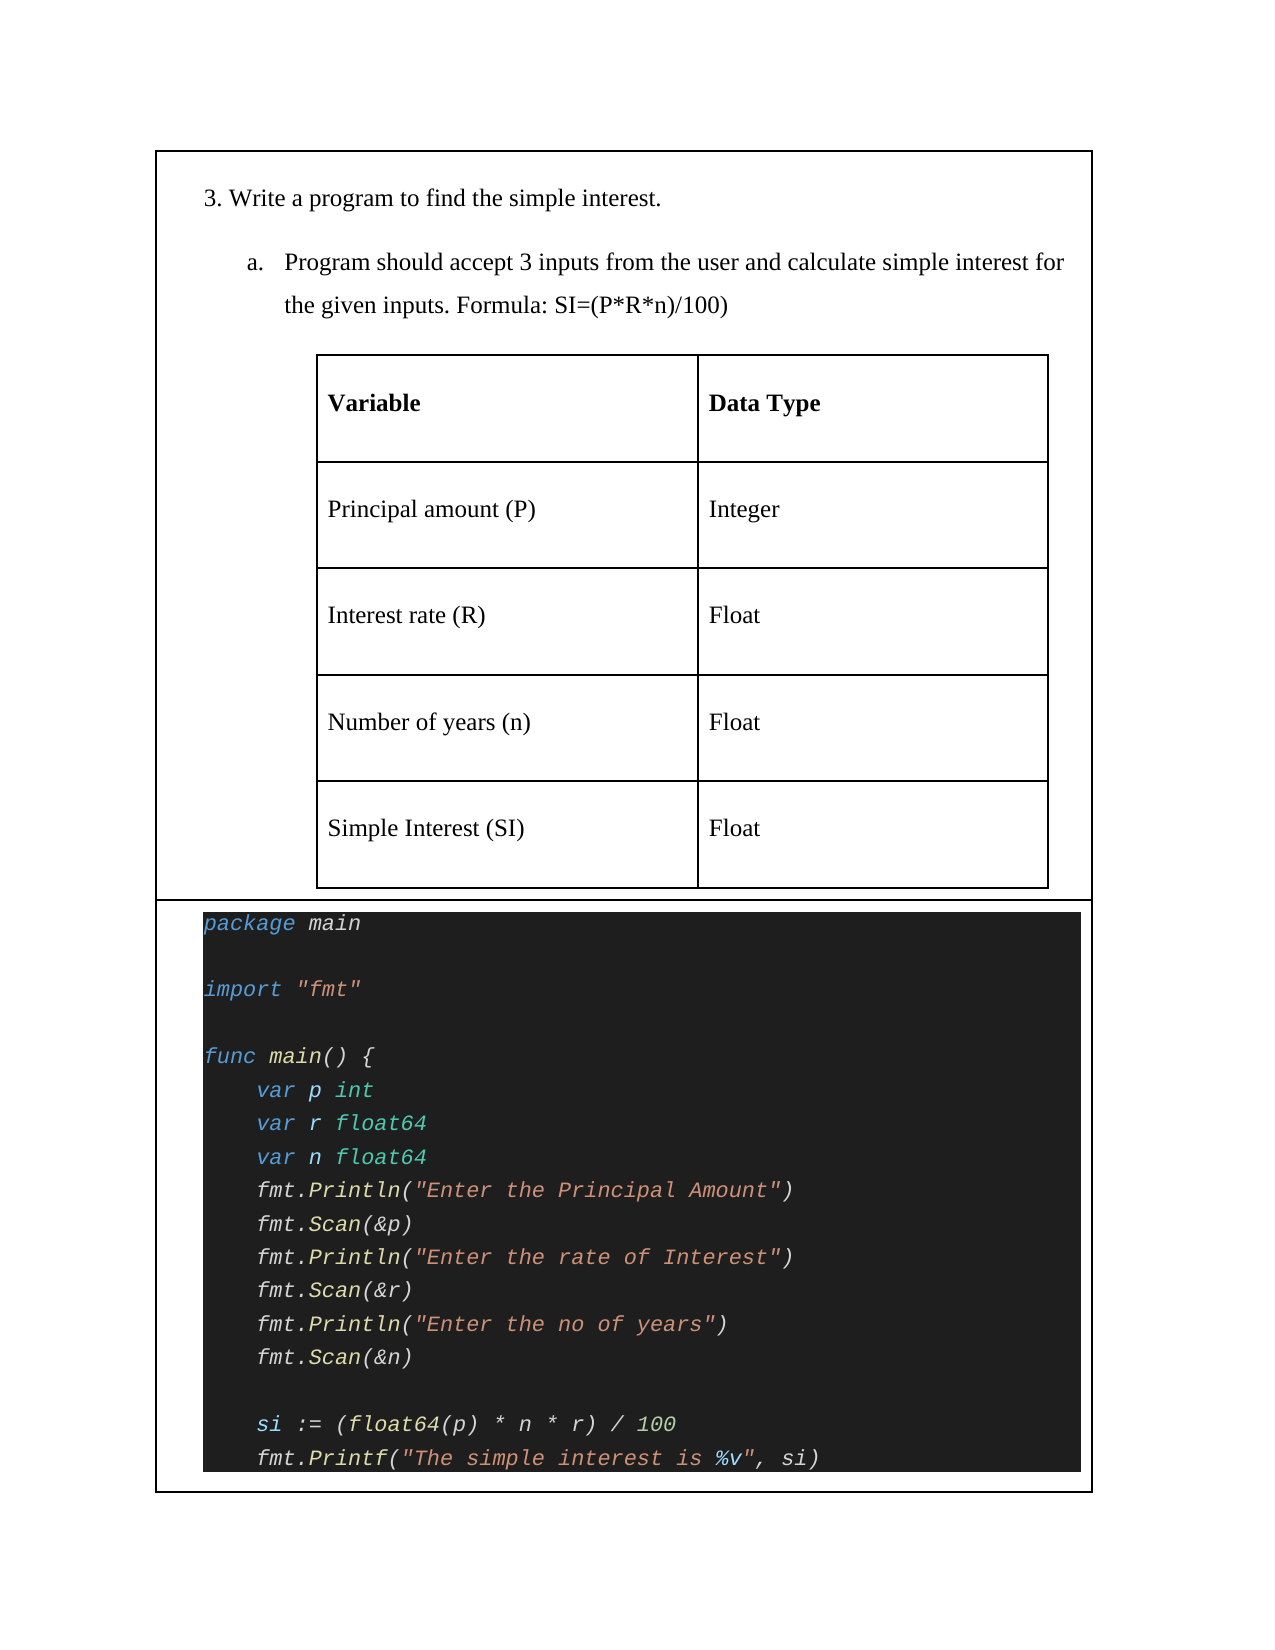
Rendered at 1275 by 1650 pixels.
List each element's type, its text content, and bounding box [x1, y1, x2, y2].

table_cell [157, 901, 1091, 1491]
table_cell 3. Write a program to find the simple interest. Program should accept 3 inputs from the user and calculate simple interest for the given inputs. Formula: SI=(P*R*n)/100) [157, 152, 1091, 899]
